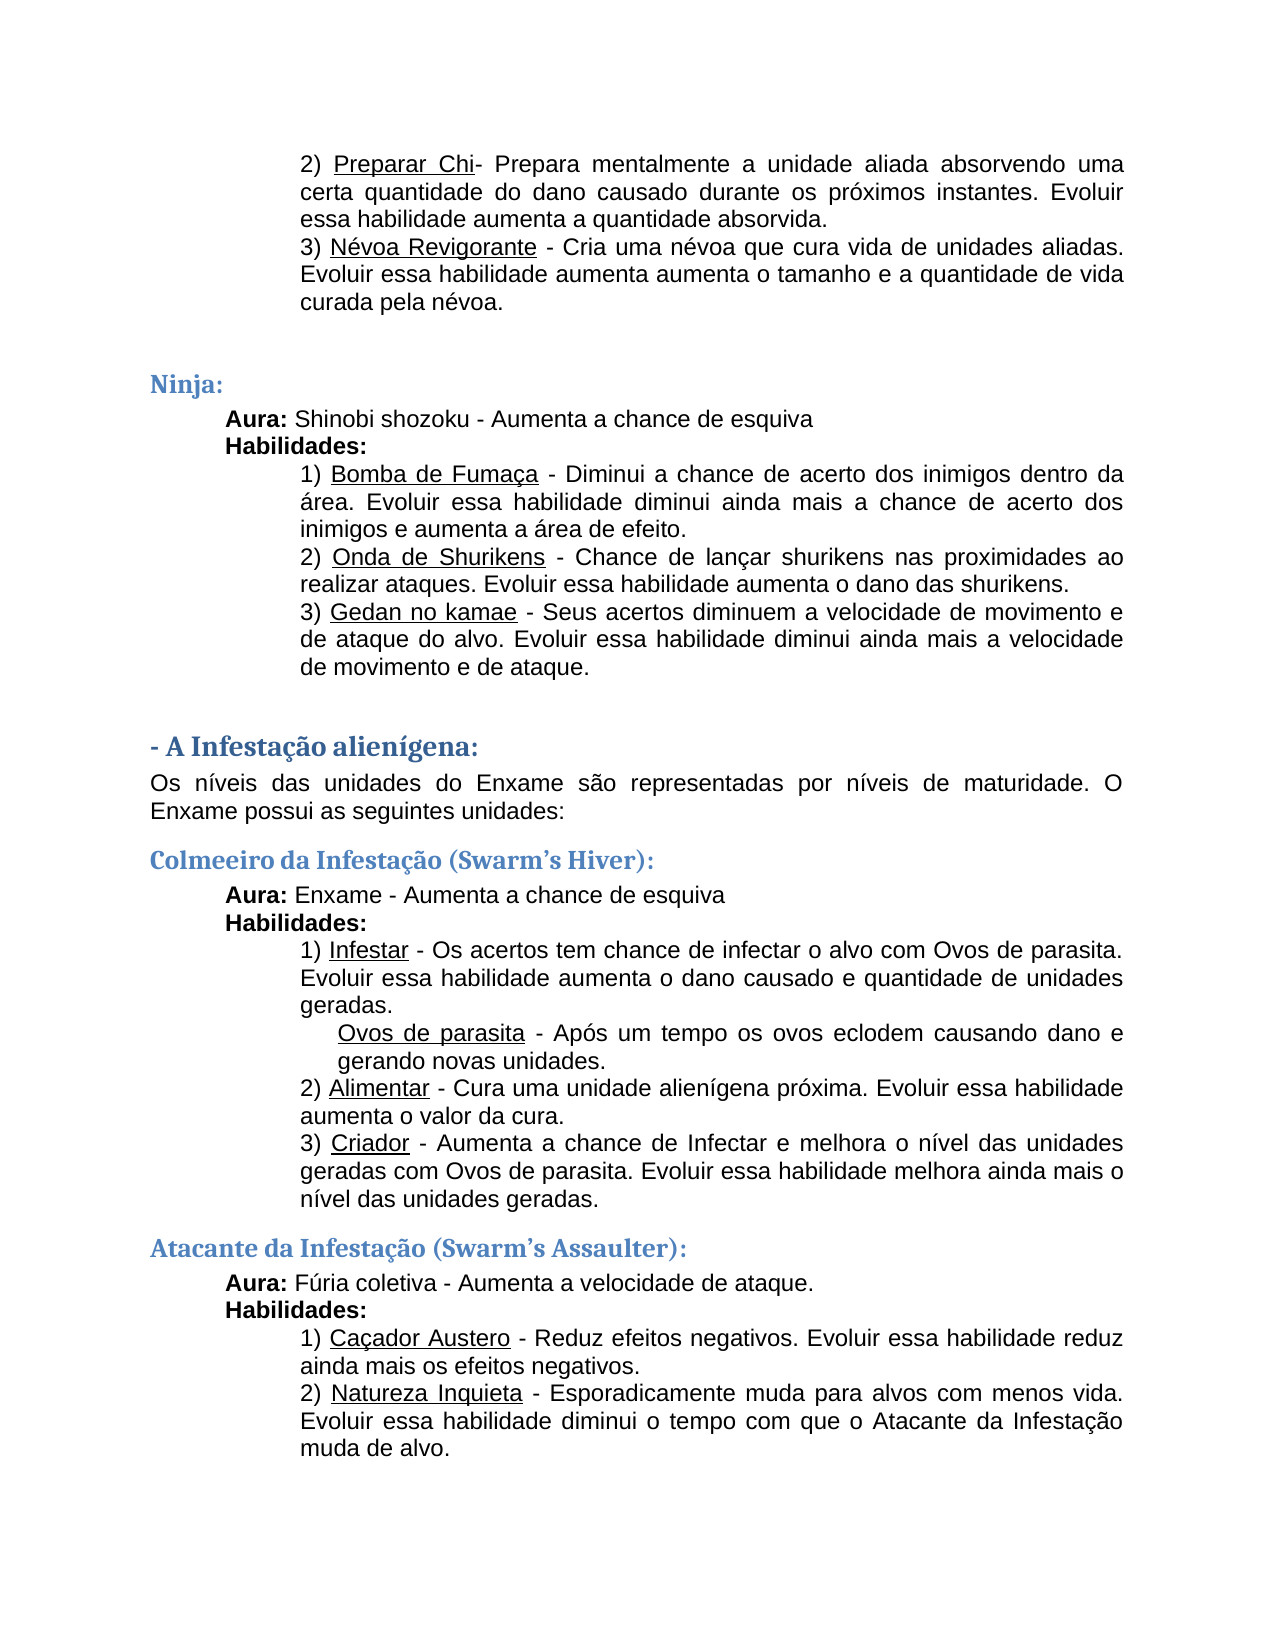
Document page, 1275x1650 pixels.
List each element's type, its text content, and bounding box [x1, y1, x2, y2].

text Habilidades: [150, 1296, 1125, 1324]
text 3) Gedan no kamae - Seus acertos diminuem a velocidade de movimento e de ataque do alvo. Evoluir essa habilidade diminui ainda mais a velocidade de movimento e de ataque. [300, 598, 1125, 681]
text Os níveis das unidades do Enxame são representadas por níveis de maturidade. O Enxame possui as seguintes unidades: [150, 769, 1125, 824]
text 2) Natureza Inquieta - Esporadicamente muda para alvos com menos vida. Evoluir essa habilidade diminui o tempo com que o Atacante da Infestação muda de alvo. [300, 1379, 1125, 1462]
text Aura: Fúria coletiva - Aumenta a velocidade de ataque. [150, 1269, 1125, 1296]
text 2) Alimentar - Cura uma unidade alienígena próxima. Evoluir essa habilidade aumenta o valor da cura. [300, 1074, 1125, 1129]
text 2) Preparar Chi- Prepara mentalmente a unidade aliada absorvendo uma certa quantidade do dano causado durante os próximos instantes. Evoluir essa habilidade aumenta a quantidade absorvida. [300, 150, 1125, 233]
subtitle Ninja: [150, 369, 1125, 400]
text 3) Criador - Aumenta a chance de Infectar e melhora o nível das unidades geradas com Ovos de parasita. Evoluir essa habilidade melhora ainda mais o nível das unidades geradas. [300, 1129, 1125, 1212]
text 1) Bomba de Fumaça - Diminui a chance de acerto dos inimigos dentro da área. Evoluir essa habilidade diminui ainda mais a chance de acerto dos inimigos e aumenta a área de efeito. [300, 460, 1125, 543]
subtitle Colmeeiro da Infestação (Swarm’s Hiver): [150, 845, 1125, 876]
text 1) Caçador Austero - Reduz efeitos negativos. Evoluir essa habilidade reduz ainda mais os efeitos negativos. [300, 1324, 1125, 1379]
text Habilidades: [150, 432, 1125, 460]
text 2) Onda de Shurikens - Chance de lançar shurikens nas proximidades ao realizar ataques. Evoluir essa habilidade aumenta o dano das shurikens. [300, 543, 1125, 598]
text 3) Névoa Revigorante - Cria uma névoa que cura vida de unidades aliadas. Evoluir essa habilidade aumenta aumenta o tamanho e a quantidade de vida curada pela névoa. [300, 233, 1125, 316]
subtitle - A Infestação alienígena: [150, 731, 1125, 764]
subtitle Atacante da Infestação (Swarm’s Assaulter): [150, 1233, 1125, 1264]
text 1) Infestar - Os acertos tem chance de infectar o alvo com Ovos de parasita. Evoluir essa habilidade aumenta o dano causado e quantidade de unidades geradas. [300, 936, 1125, 1019]
text Aura: Shinobi shozoku - Aumenta a chance de esquiva [150, 404, 1125, 432]
text Habilidades: [150, 908, 1125, 936]
text Aura: Enxame - Aumenta a chance de esquiva [150, 881, 1125, 908]
text Ovos de parasita - Após um tempo os ovos eclodem causando dano e gerando novas unidades. [337, 1019, 1125, 1074]
